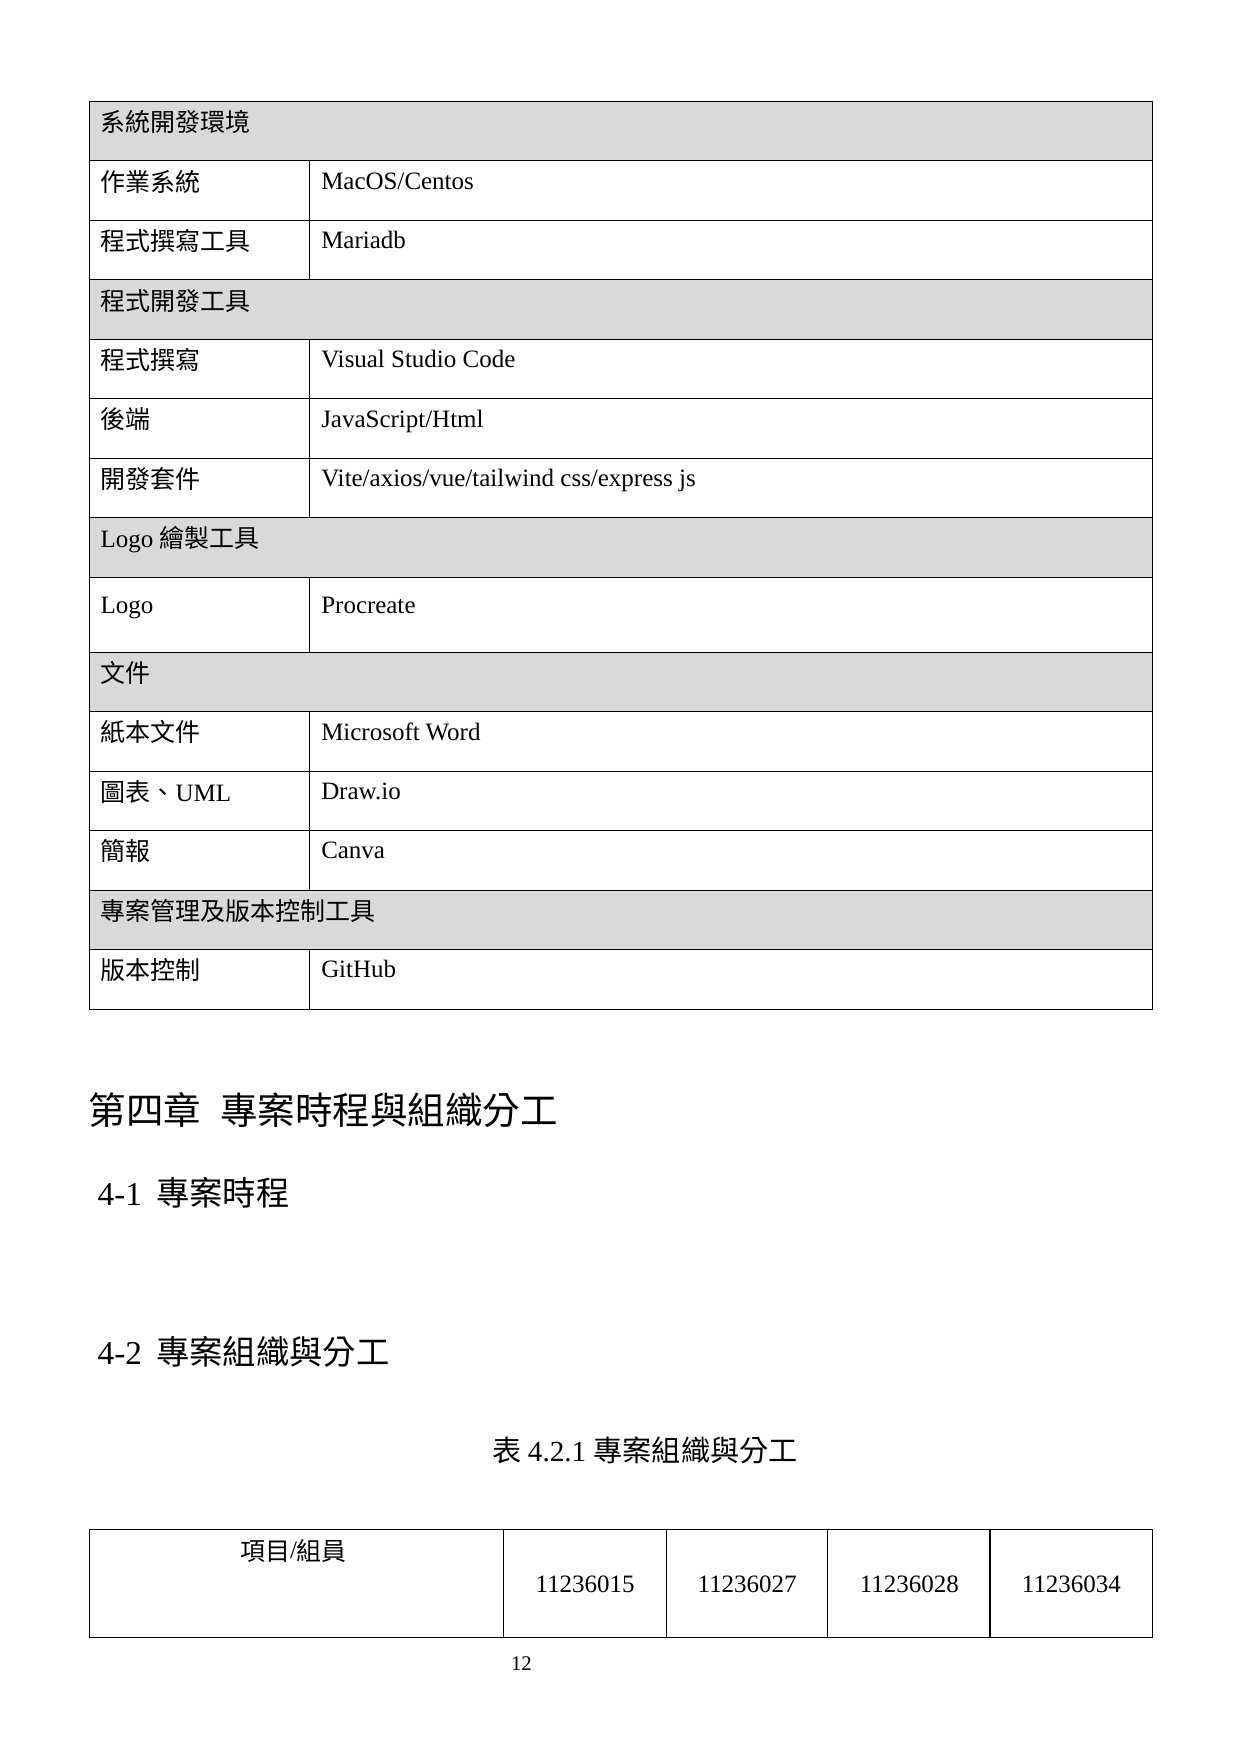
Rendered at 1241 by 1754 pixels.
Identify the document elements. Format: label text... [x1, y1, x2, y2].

table_cell Vite/axios/vue/tailwind css/express js [310, 459, 1152, 517]
table_cell 開發套件 [90, 459, 309, 517]
table_cell 後端 [90, 399, 309, 458]
table_header 11236015 王祺凱 [504, 1530, 666, 1637]
table_header [90, 102, 1152, 160]
table_cell Procreate [310, 578, 1152, 652]
table_cell 程式撰寫 [90, 340, 309, 398]
table_cell Mariadb [310, 221, 1152, 279]
table_cell Microsoft Word [310, 712, 1152, 771]
table_header 11236027 周逸榤 [667, 1530, 827, 1637]
table_cell Visual Studio Code [310, 340, 1152, 398]
table_cell 程式開發工具 [90, 280, 1152, 339]
table_cell 版本控制 [90, 950, 309, 1008]
table_cell 程式撰寫工具 [90, 221, 309, 279]
table_cell JavaScript/Html [310, 399, 1152, 458]
list 專案組織與分工 [97, 1312, 1152, 1387]
table_cell Draw.io [310, 772, 1152, 830]
table_cell Logo [90, 578, 309, 652]
table_cell [90, 161, 309, 220]
table_cell MacOS/Centos [310, 161, 1152, 220]
table_cell 圖表、UML [90, 772, 309, 830]
table_cell Logo 繪製工具 [90, 518, 1152, 577]
table_cell GitHub [310, 950, 1152, 1008]
list 專案時程與組織分工 [89, 1070, 1152, 1145]
table_cell 簡報 [90, 831, 309, 889]
table_header 11236028 陳廷杰 [828, 1530, 989, 1637]
table_cell 專案管理及版本控制工具 [90, 891, 1152, 949]
table_cell 紙本文件 [90, 712, 309, 771]
text 表4.2.1 專案組織與分工 [89, 1411, 1152, 1486]
list 專案時程 [97, 1153, 1152, 1228]
table_header 11236034 塗青愉 [991, 1530, 1152, 1637]
table_header 項目/組員 [90, 1530, 503, 1637]
table_cell Canva [310, 831, 1152, 889]
table_cell 文件 [90, 653, 1152, 711]
